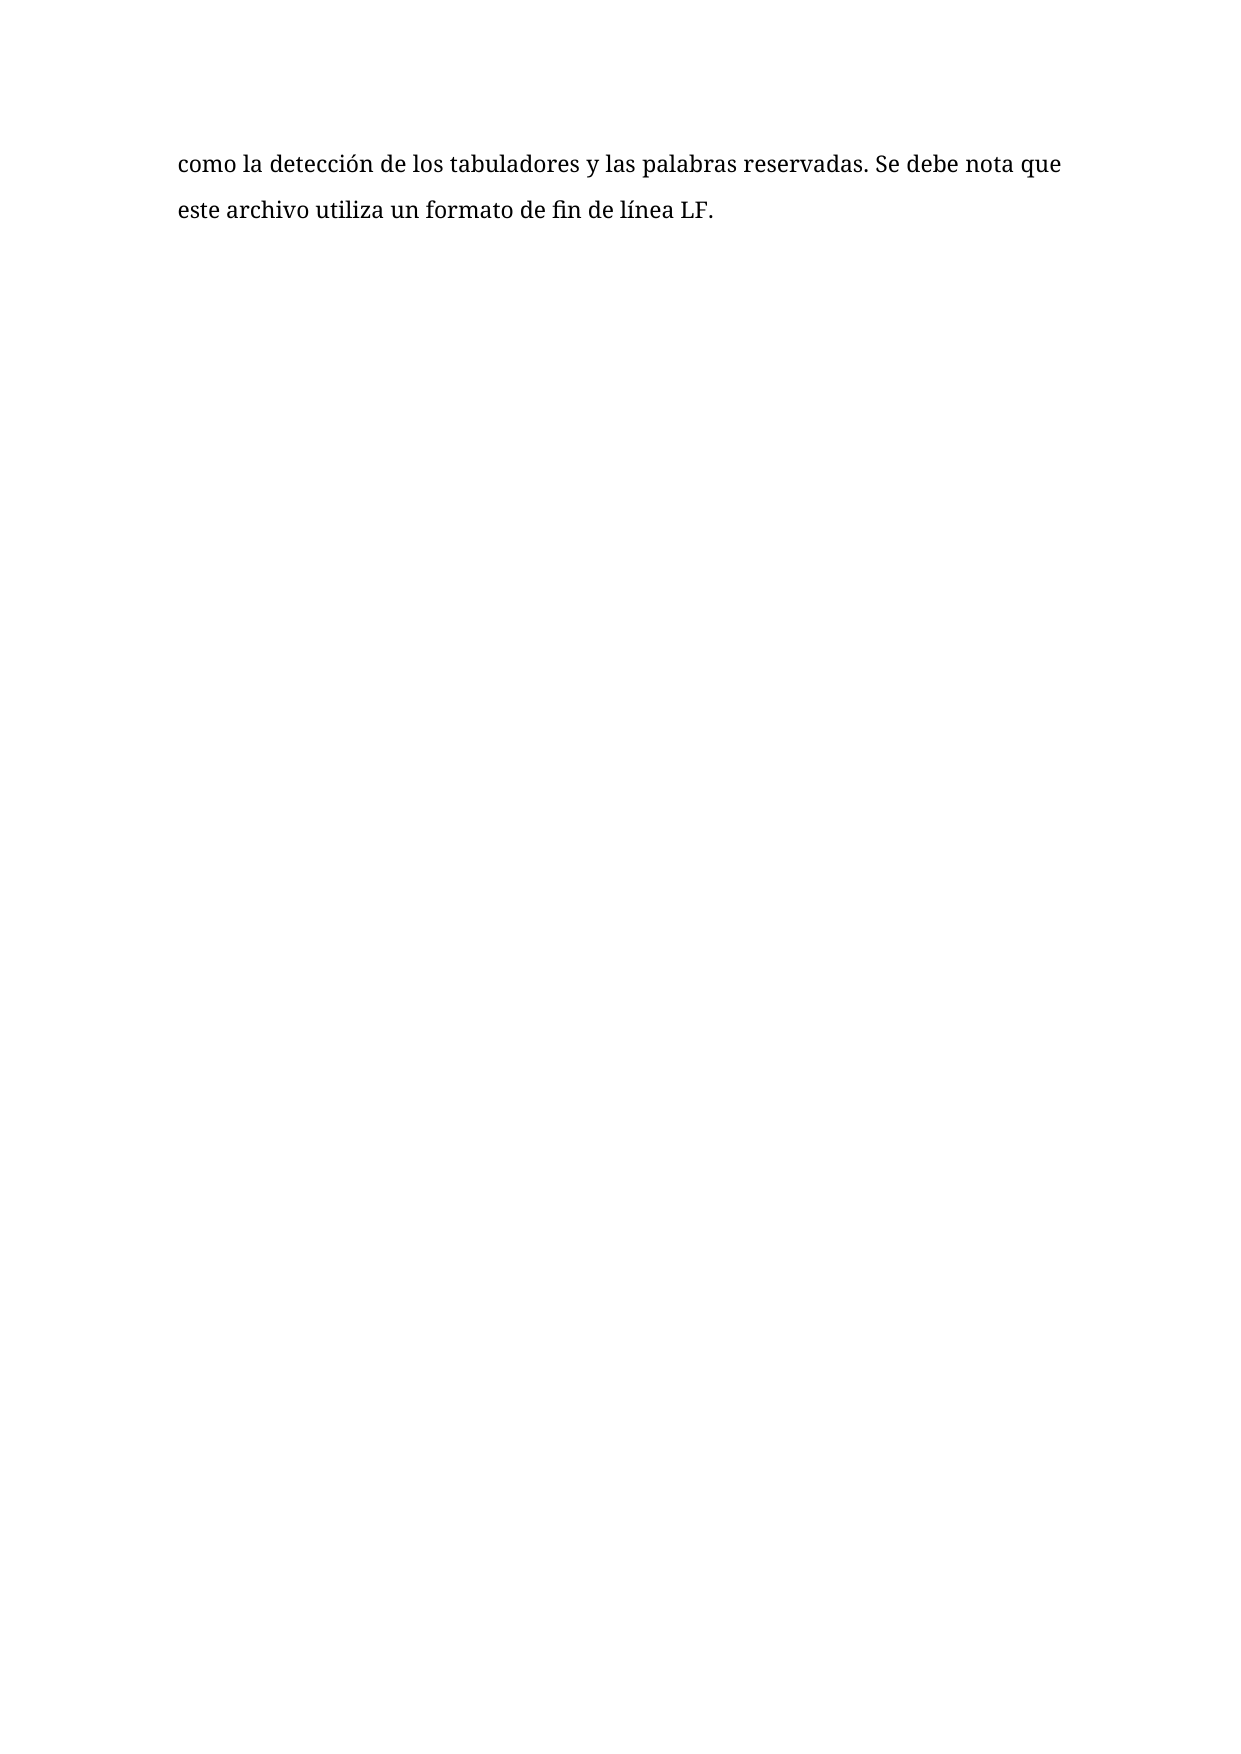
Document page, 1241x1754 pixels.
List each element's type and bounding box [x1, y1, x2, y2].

text [177, 148, 1063, 226]
